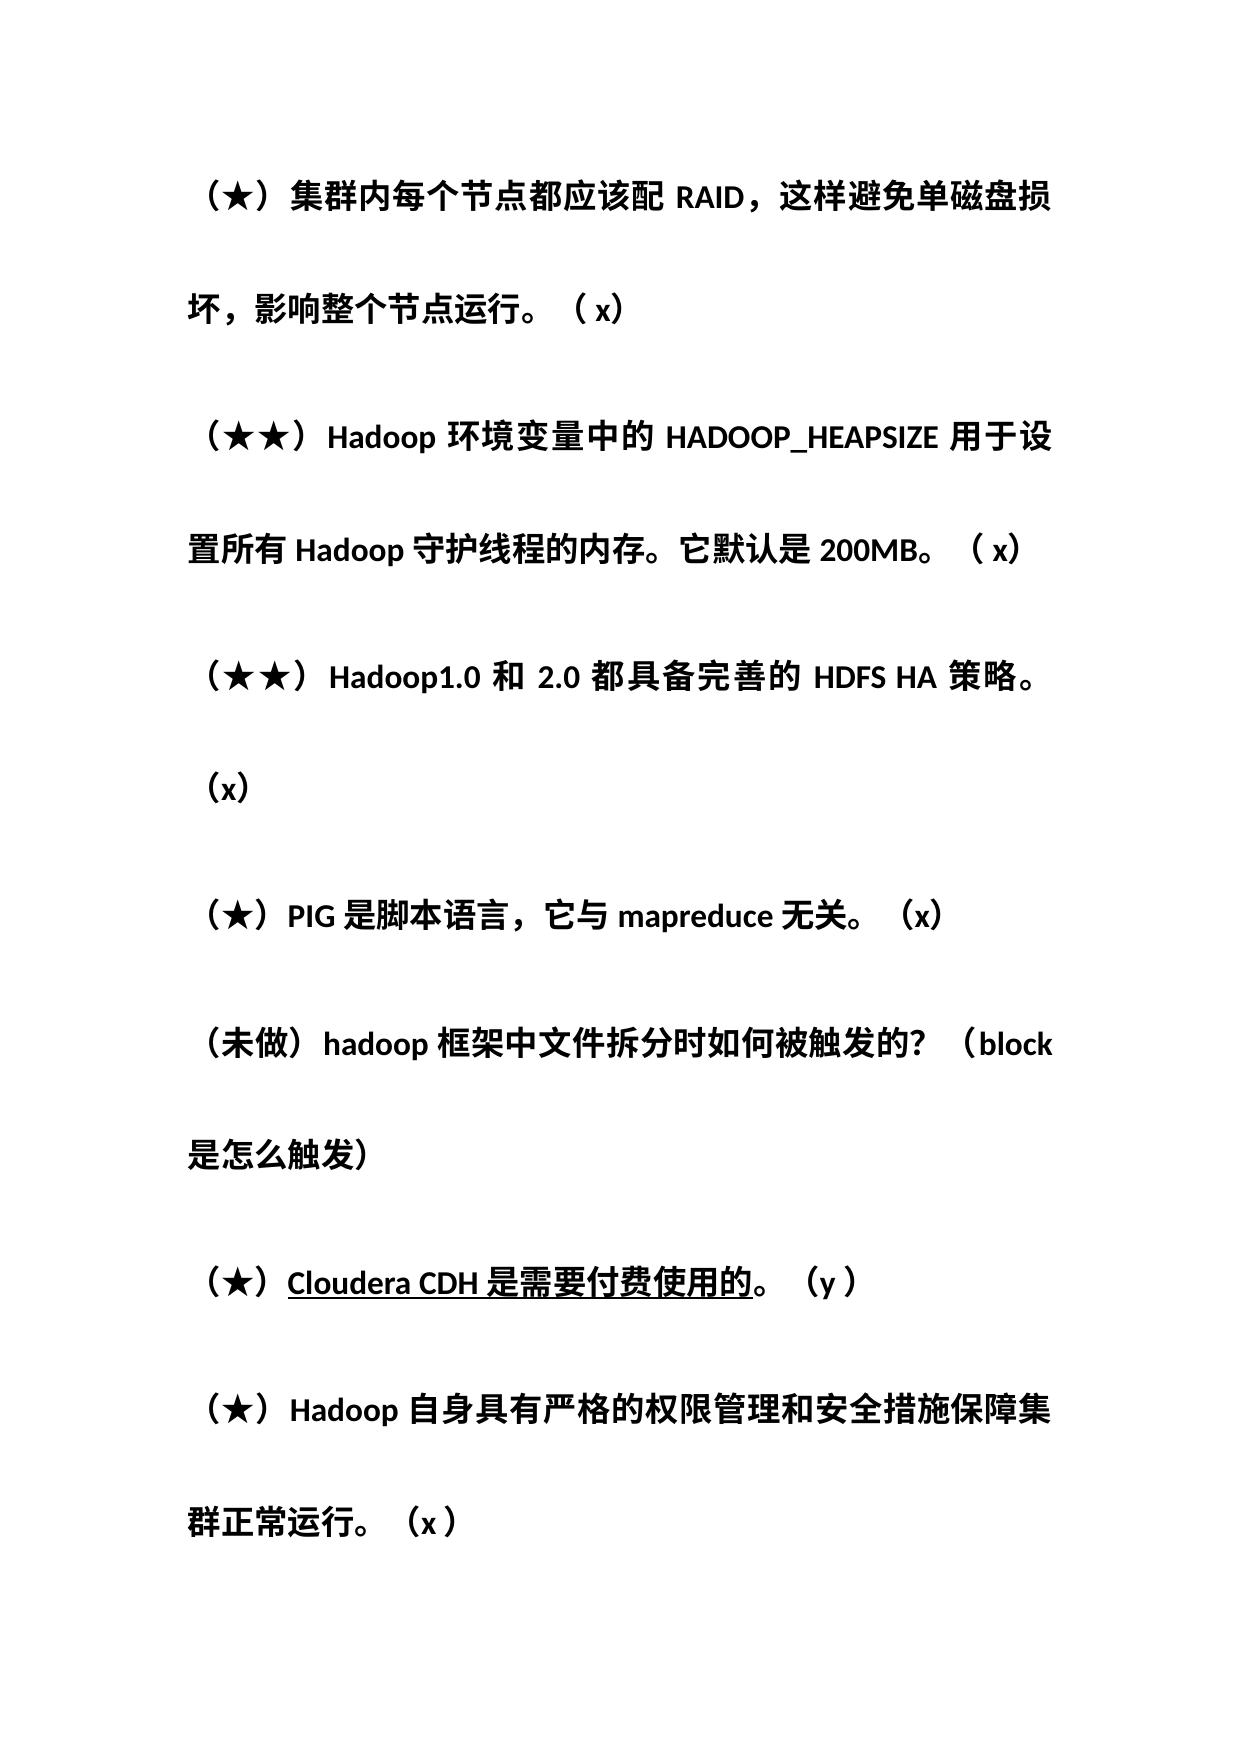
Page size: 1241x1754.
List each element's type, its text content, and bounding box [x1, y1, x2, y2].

subtitle （★★）Hadoop 环境变量中的 HADOOP_HEAPSIZE 用于设置所有 Hadoop 守护线程的内存。它默认是 200MB。（ x） [187, 402, 1053, 579]
subtitle （★★）Hadoop1.0 和 2.0 都具备完善的 HDFS HA 策略。（x） [187, 641, 1053, 818]
subtitle （★）Cloudera CDH 是需要付费使用的。（y ） [187, 1247, 1053, 1312]
subtitle （★）Hadoop 自身具有严格的权限管理和安全措施保障集群正常运行。（x ） [187, 1375, 1053, 1552]
subtitle （★）集群内每个节点都应该配 RAID，这样避免单磁盘损坏，影响整个节点运行。（ x） [187, 162, 1053, 339]
subtitle （未做）hadoop 框架中文件拆分时如何被触发的？（block 是怎么触发） [187, 1008, 1053, 1185]
subtitle （★）PIG 是脚本语言，它与 mapreduce 无关。（x） [187, 881, 1053, 946]
